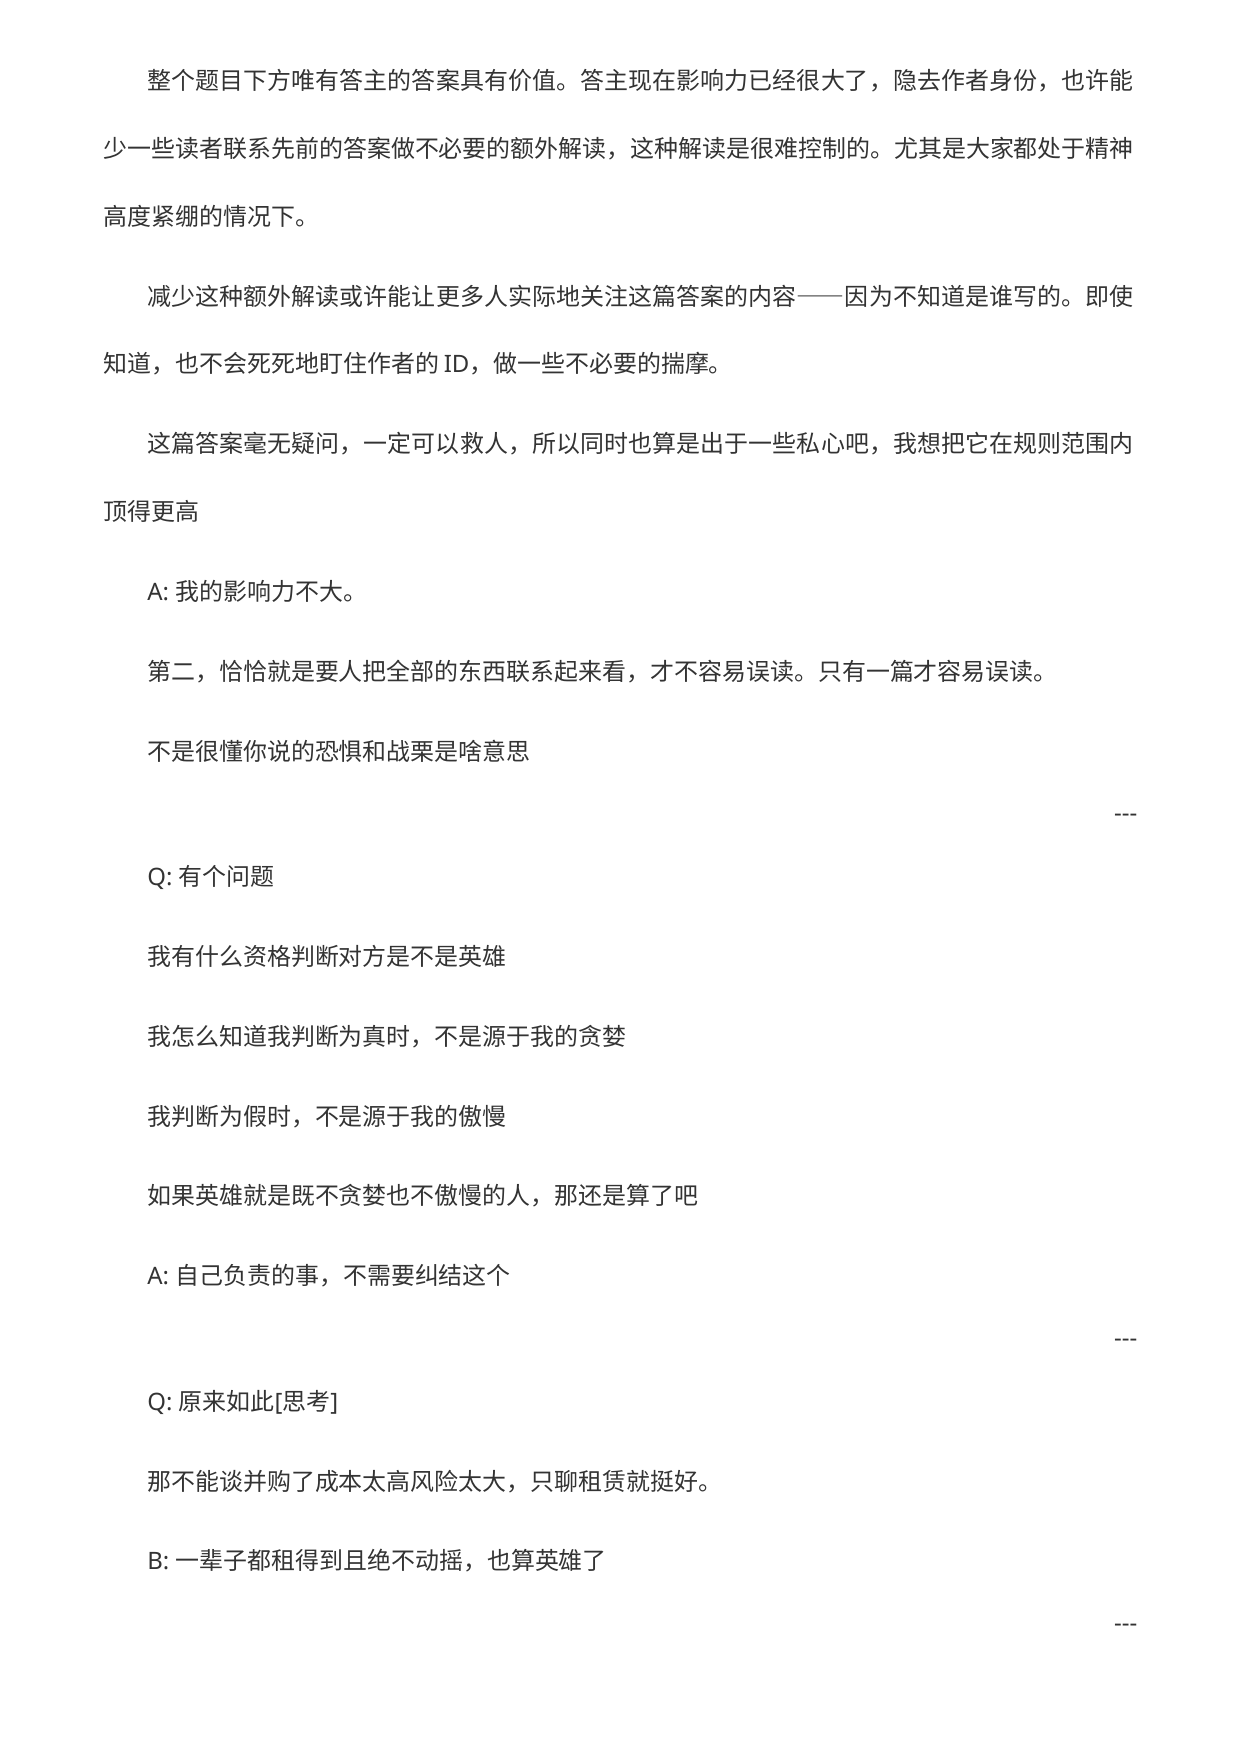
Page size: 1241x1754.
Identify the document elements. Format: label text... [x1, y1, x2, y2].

text --- [103, 795, 1137, 829]
text 这篇答案毫无疑问，一定可以救人，所以同时也算是出于一些私心吧，我想把它在规则范围内顶得更高 [103, 408, 1137, 544]
text Q: 有个问题 [103, 841, 1137, 909]
text A: 我的影响力不大。 [103, 556, 1137, 624]
text 如果英雄就是既不贪婪也不傲慢的人，那还是算了吧 [103, 1160, 1137, 1228]
text 减少这种额外解读或许能让更多人实际地关注这篇答案的内容——因为不知道是谁写的。即使知道，也不会死死地盯住作者的ID，做一些不必要的揣摩。 [103, 261, 1137, 396]
text B: 一辈子都租得到且绝不动摇，也算英雄了 [103, 1525, 1137, 1593]
text 我怎么知道我判断为真时，不是源于我的贪婪 [103, 1001, 1137, 1069]
text 第二，恰恰就是要人把全部的东西联系起来看，才不容易误读。只有一篇才容易误读。 [103, 636, 1137, 704]
text 我判断为假时，不是源于我的傲慢 [103, 1081, 1137, 1148]
text --- [103, 1320, 1137, 1354]
text Q: 原来如此[思考] [103, 1366, 1137, 1434]
text 整个题目下方唯有答主的答案具有价值。答主现在影响力已经很大了，隐去作者身份，也许能少一些读者联系先前的答案做不必要的额外解读，这种解读是很难控制的。尤其是大家都处于精神高度紧绷的情况下。 [103, 45, 1137, 249]
text 那不能谈并购了成本太高风险太大，只聊租赁就挺好。 [103, 1446, 1137, 1513]
text 不是很懂你说的恐惧和战栗是啥意思 [103, 716, 1137, 783]
text A: 自己负责的事，不需要纠结这个 [103, 1240, 1137, 1308]
text --- [103, 1605, 1137, 1639]
text 我有什么资格判断对方是不是英雄 [103, 921, 1137, 989]
